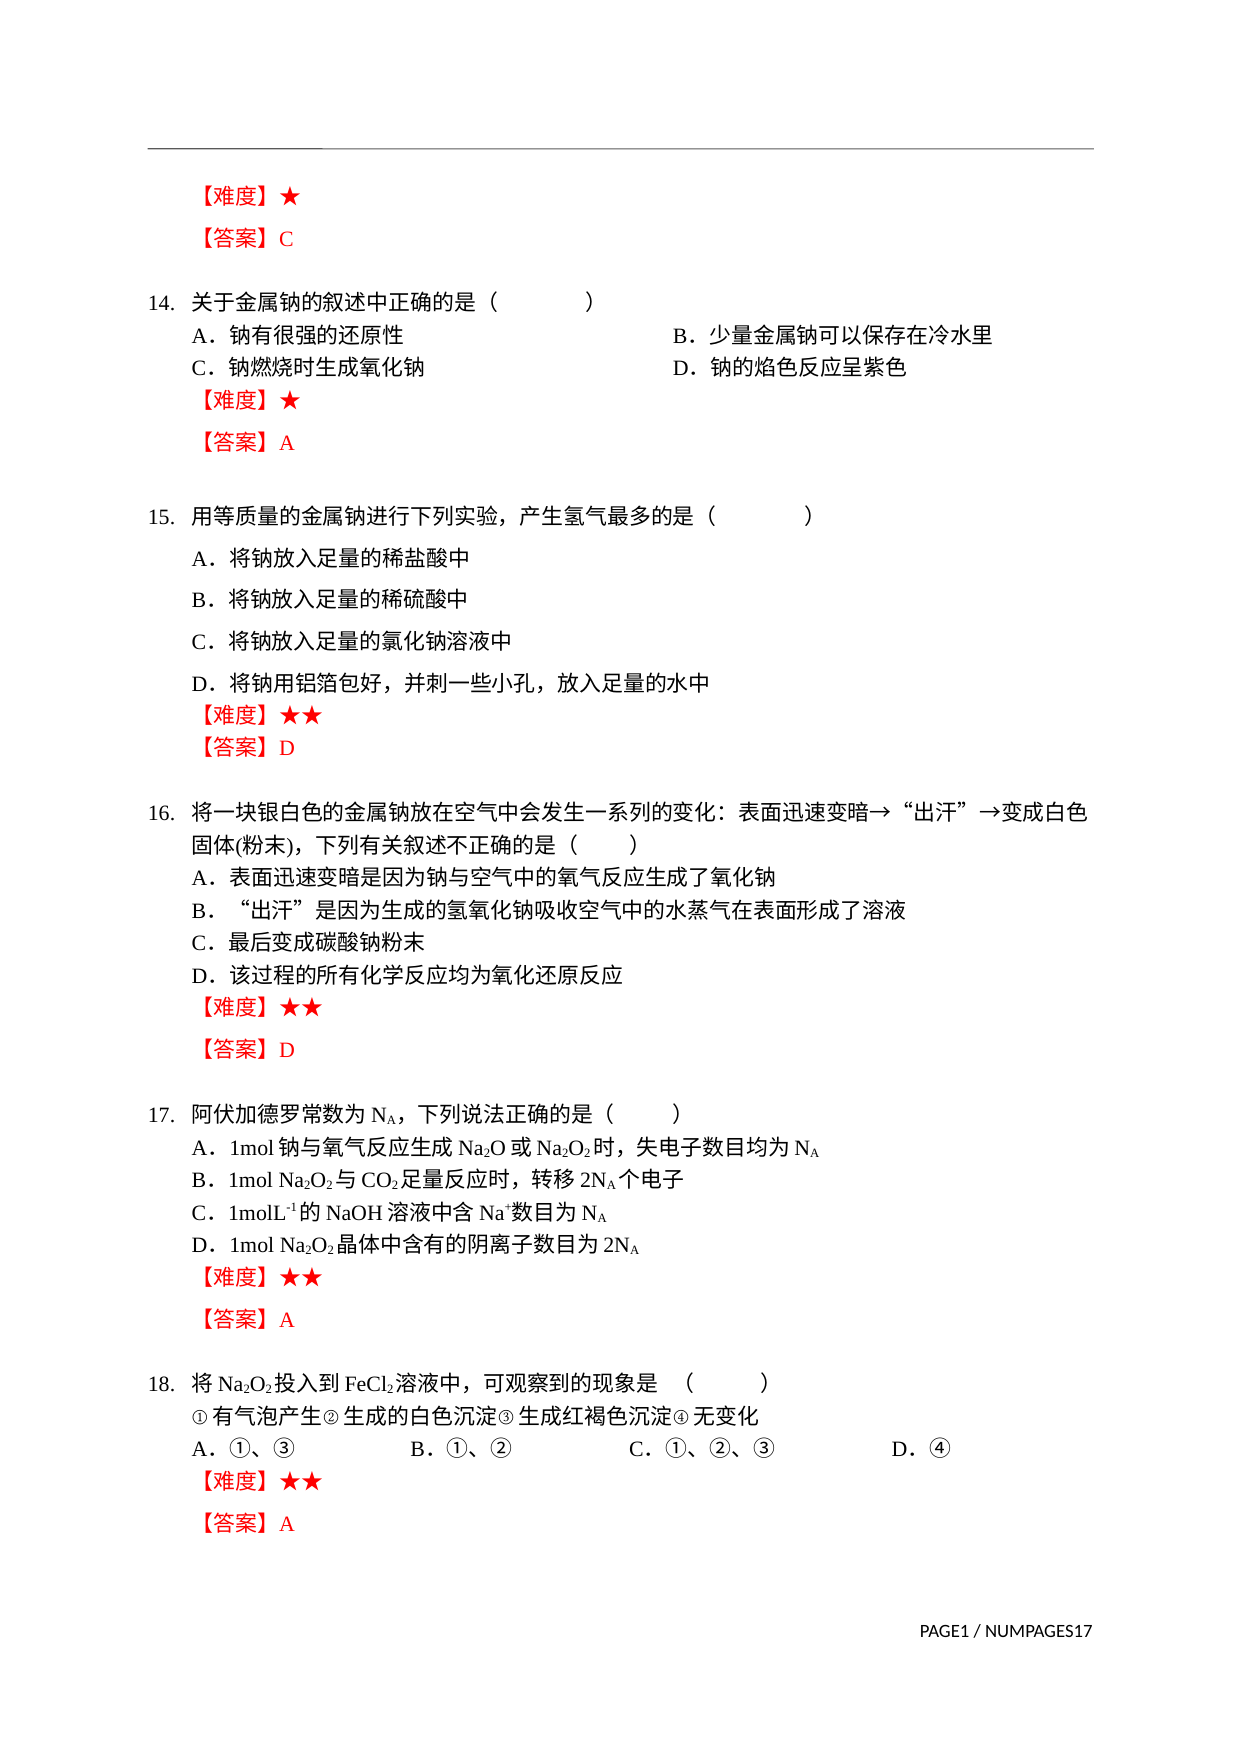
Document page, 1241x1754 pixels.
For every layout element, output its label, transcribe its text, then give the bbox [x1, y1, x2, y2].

text 【难度】★★ [148, 1259, 1092, 1292]
text 【答案】D [148, 1022, 1092, 1064]
text A．将钠放入足量的稀盐酸中 [148, 531, 1092, 572]
text 【答案】A [148, 1496, 1092, 1537]
list 用等质量的金属钠进行下列实验，产生氢气最多的是（ ） [148, 489, 1092, 531]
text 【答案】C [148, 211, 1092, 252]
list 关于金属钠的叙述中正确的是（ ） A．钠有很强的还原性 B．少量金属钠可以保存在冷水里 C．钠燃烧时生成氧化钠 D．钠的焰色反应呈紫色 [148, 285, 1092, 382]
text 【难度】★★ [148, 697, 1092, 730]
text D．将钠用铝箔包好，并刺一些小孔，放入足量的水中 [148, 656, 1092, 697]
text C．1molL-1的NaOH溶液中含Na+数目为NA [148, 1194, 1092, 1227]
text B．1mol Na2O2与CO2足量反应时，转移2NA个电子 [148, 1162, 1092, 1194]
text C．将钠放入足量的氯化钠溶液中 [148, 614, 1092, 656]
text B．将钠放入足量的稀硫酸中 [148, 572, 1092, 614]
list 将一块银白色的金属钠放在空气中会发生一系列的变化：表面迅速变暗→“出汗”→变成白色固体(粉末)，下列有关叙述不正确的是（ ） A．表面迅速变暗是因为钠与空气中的氧气反应生成了氧化钠 B．“出汗”是因为生成的氢氧化钠吸收空气中的水蒸气在表面形成了溶液 C．最后变成碳酸钠粉末 D．该过程的所有化学反应均为氧化还原反应 [148, 795, 1092, 990]
list 【答案】D [148, 730, 1092, 762]
list 阿伏加德罗常数为NA，下列说法正确的是（ ） [148, 1097, 1092, 1129]
text 【答案】A [148, 415, 1092, 457]
text 【答案】A [148, 1292, 1092, 1333]
text D．1mol Na2O2晶体中含有的阴离子数目为2NA [148, 1227, 1092, 1259]
text 【难度】★ [148, 382, 1092, 415]
list 将Na2O2投入到FeCl2溶液中，可观察到的现象是 （ ） ①有气泡产生 ②生成的白色沉淀 ③生成红褐色沉淀 ④无变化 A．①、③ B．①、② C．①、②、③ D．④ [148, 1366, 1092, 1463]
text 【难度】★★ [148, 1463, 1092, 1496]
text 【难度】★ [148, 178, 1092, 211]
text A．1mol钠与氧气反应生成Na2O或Na2O2时，失电子数目均为NA [148, 1129, 1092, 1162]
text 【难度】★★ [148, 990, 1092, 1022]
